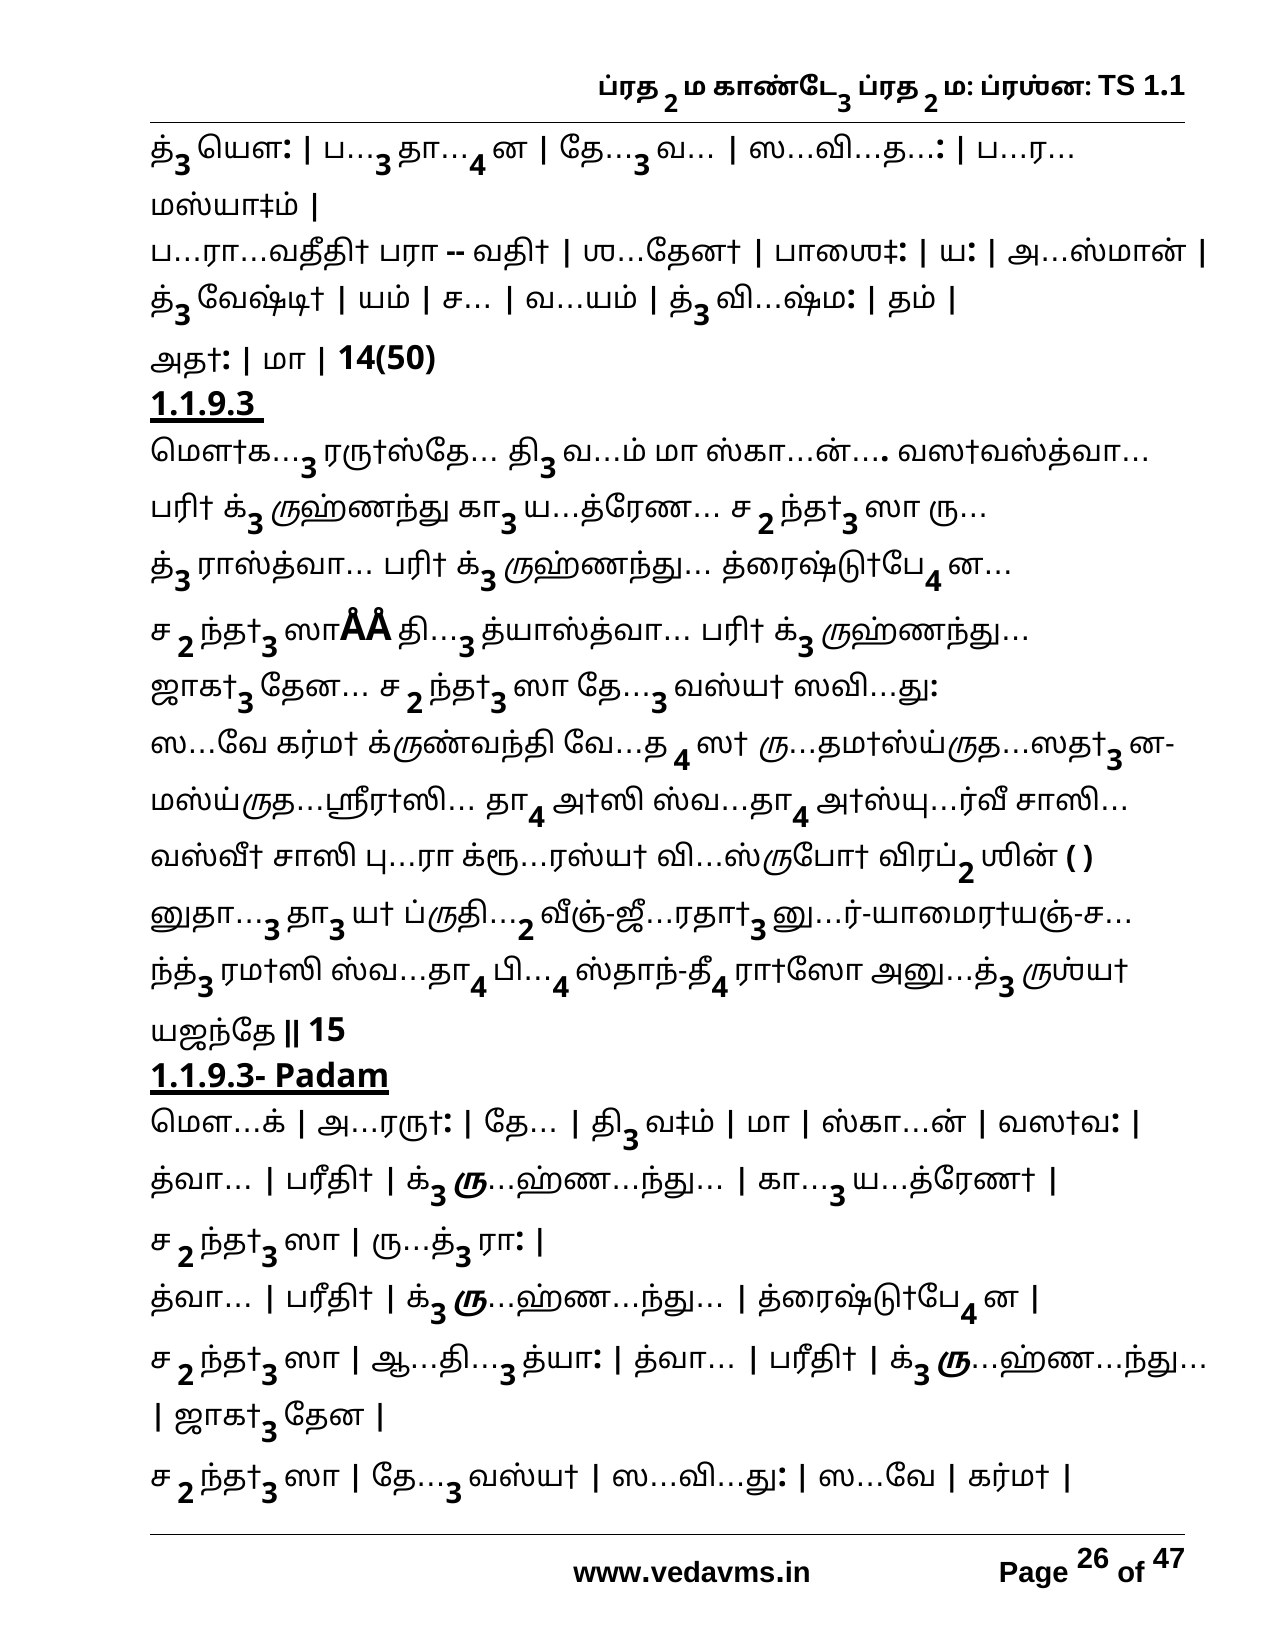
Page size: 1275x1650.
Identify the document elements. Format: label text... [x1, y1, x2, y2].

text 1.1.9.3 [150, 380, 1185, 425]
text 1.1.9.3- Padam [150, 1052, 1185, 1097]
text மௌ†க…3ரரு†ஸ்தே… தி3வ…ம் மா ஸ்கா…ன்…. வஸ†வஸ்த்வா… பரி† க்3ருஹ்ணந்து கா3ய…த்ரேண… ச2ந்த†3ஸா ரு…த்3ராஸ்த்வா… பரி† க்3ருஹ்ணந்து… த்ரைஷ்டு†பே4ன… ச2ந்த†3ஸாÅÅதி…3த்யாஸ்த்வா… பரி† க்3ருஹ்ணந்து… ஜாக†3தேன… ச2ந்த†3ஸா தே…3வஸ்ய† ஸவி…து: ஸ…வே கர்ம† க்ருண்வந்தி வே…த4ஸ† ரு…தம†ஸ்ய்ருத…ஸத†3ன-மஸ்ய்ருத…ஶ்ரீர†ஸி… தா4 அ†ஸி ஸ்வ…தா4 அ†ஸ்யு…ர்வீ சாஸி… வஸ்வீ† சாஸி பு…ரா க்ரூ…ரஸ்ய† வி…ஸ்ருபோ† விரப்2ஶின் ( ) னுதா…3தா3ய† ப்ருதி…2வீஞ்-ஜீ…ரதா†3னு…ர்-யாமைர†யஞ்-ச…ந்த்3ரம†ஸி ஸ்வ…தா4பி…4ஸ்தாந்-தீ4ரா†ஸோ அனு…த்3ருஶ்ய† யஜந்தே || 15 [150, 425, 1185, 1052]
